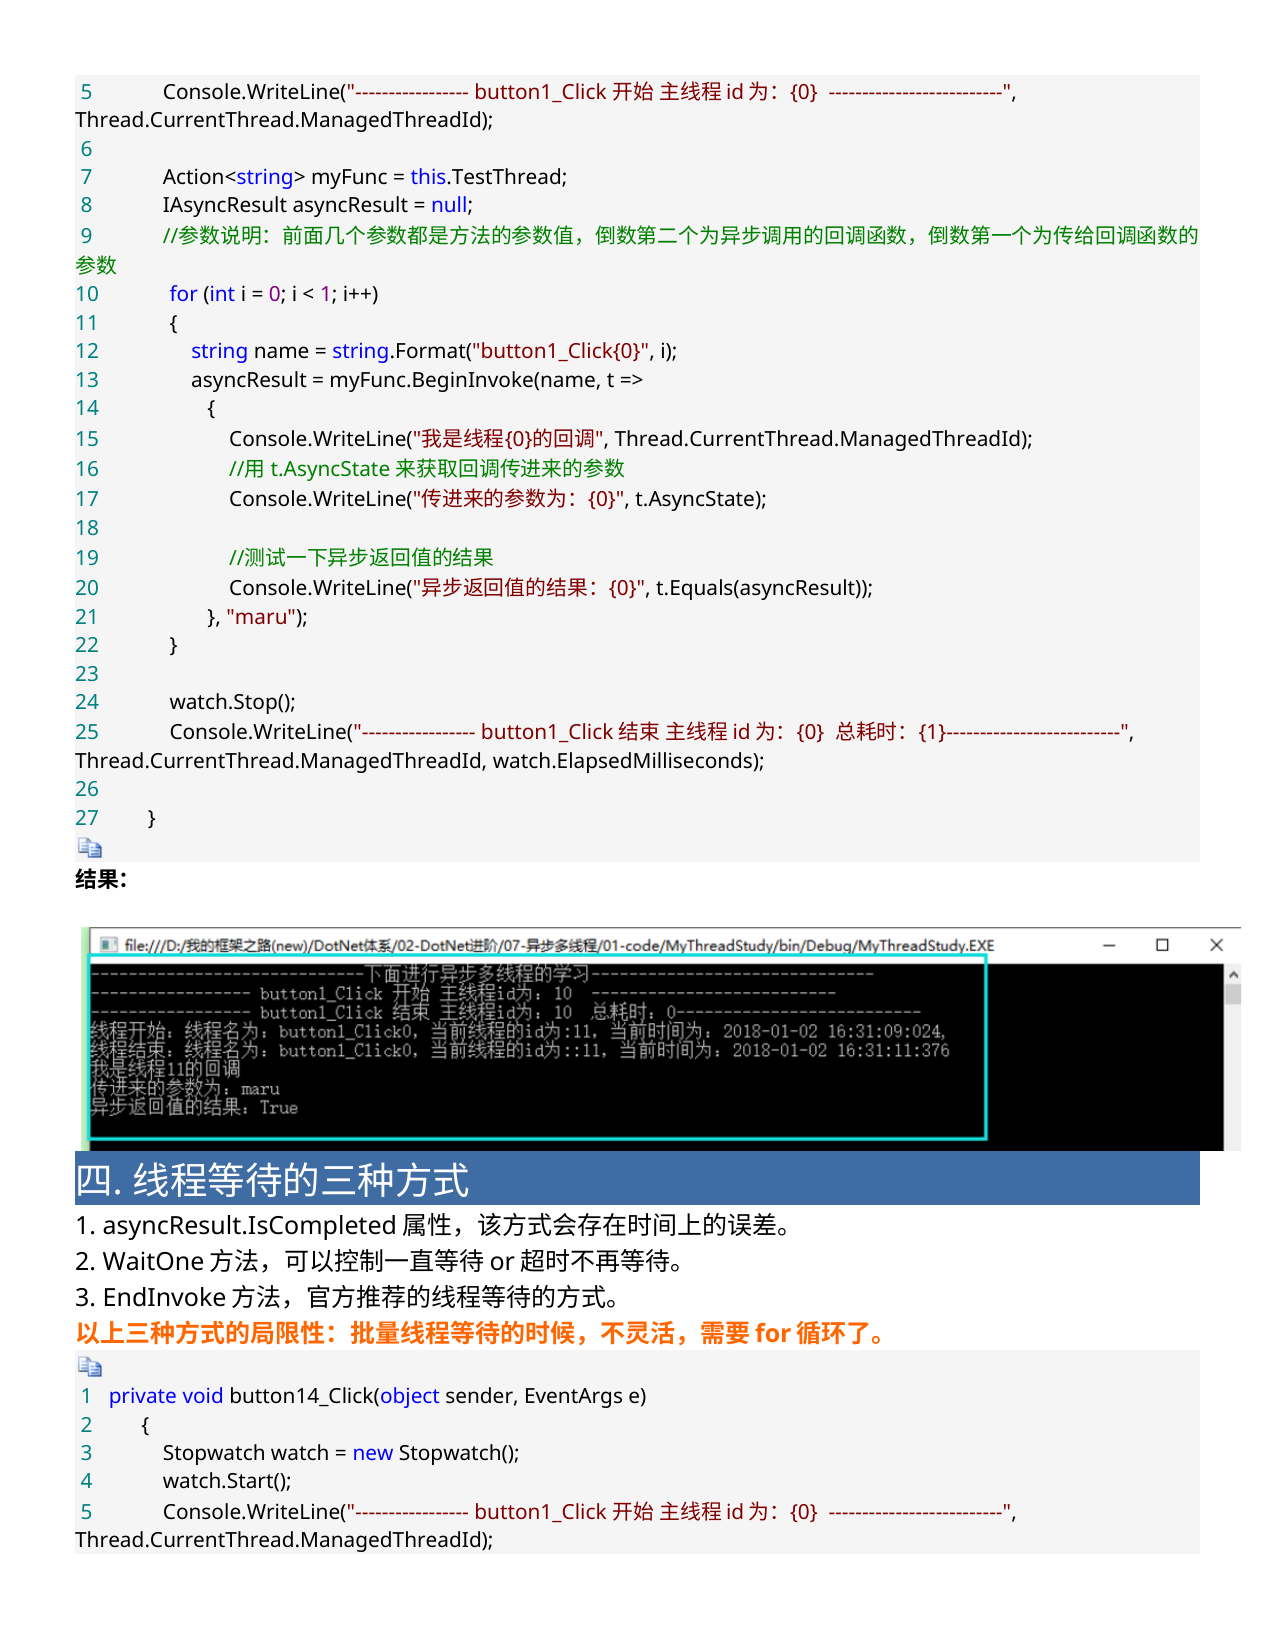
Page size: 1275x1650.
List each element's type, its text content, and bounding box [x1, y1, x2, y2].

text 14 { [75, 393, 1200, 422]
text 22 } [75, 630, 1200, 659]
text 8 IAsyncResult asyncResult = null; [75, 191, 1200, 219]
text 以上三种方式的局限性：批量线程等待的时候，不灵活，需要for循环了。 [75, 1314, 1200, 1350]
picture [75, 831, 107, 863]
text 12 string name = string.Format("button1_Click{0}", i); [75, 336, 1200, 365]
text 1. asyncResult.IsCompleted属性，该方式会存在时间上的误差。 [75, 1205, 1200, 1241]
text 27 } [75, 803, 1200, 831]
text 1 private void button14_Click(object sender, EventArgs e) [75, 1381, 1200, 1410]
text 18 [75, 513, 1200, 541]
text 四. 线程等待的三种方式 [75, 1151, 1200, 1205]
text 20 Console.WriteLine("异步返回值的结果：{0}", t.Equals(asyncResult)); [75, 571, 1200, 602]
text 7 Action<string> myFunc = this.TestThread; [75, 162, 1200, 191]
picture [75, 923, 1242, 1151]
text 5 Console.WriteLine("----------------- button1_Click 开始 主线程id为：{0} --------------------------", Thread.CurrentThread.ManagedThreadId); [75, 1495, 1200, 1554]
text 26 [75, 774, 1200, 803]
text 17 Console.WriteLine("传进来的参数为：{0}", t.AsyncState); [75, 482, 1200, 513]
picture [75, 1350, 107, 1382]
text 4 watch.Start(); [75, 1467, 1200, 1495]
text 2. WaitOne方法，可以控制一直等待or超时不再等待。 [75, 1241, 1200, 1278]
text 10 for (int i = 0; i < 1; i++) [75, 279, 1200, 308]
text 21 }, "maru"); [75, 602, 1200, 630]
text 9 //参数说明：前面几个参数都是方法的参数值，倒数第二个为异步调用的回调函数，倒数第一个为传给回调函数的参数 [75, 219, 1200, 279]
text 25 Console.WriteLine("----------------- button1_Click 结束 主线程id为：{0} 总耗时：{1}--------------------------", Thread.CurrentThread.ManagedThreadId, watch.ElapsedMilliseconds); [75, 716, 1200, 774]
text 13 asyncResult = myFunc.BeginInvoke(name, t => [75, 365, 1200, 393]
text 23 [75, 659, 1200, 687]
text 6 [75, 134, 1200, 162]
text 3 Stopwatch watch = new Stopwatch(); [75, 1438, 1200, 1467]
text 19 //测试一下异步返回值的结果 [75, 541, 1200, 571]
text 11 { [75, 308, 1200, 336]
text 5 Console.WriteLine("----------------- button1_Click 开始 主线程id为：{0} --------------------------", Thread.CurrentThread.ManagedThreadId); [75, 75, 1200, 134]
text 结果： [75, 862, 1200, 894]
text 2 { [75, 1410, 1200, 1438]
text 3. EndInvoke方法，官方推荐的线程等待的方式。 [75, 1278, 1200, 1314]
text 15 Console.WriteLine("我是线程{0}的回调", Thread.CurrentThread.ManagedThreadId); [75, 422, 1200, 452]
text 24 watch.Stop(); [75, 687, 1200, 716]
text 16 //用 t.AsyncState 来获取回调传进来的参数 [75, 452, 1200, 482]
